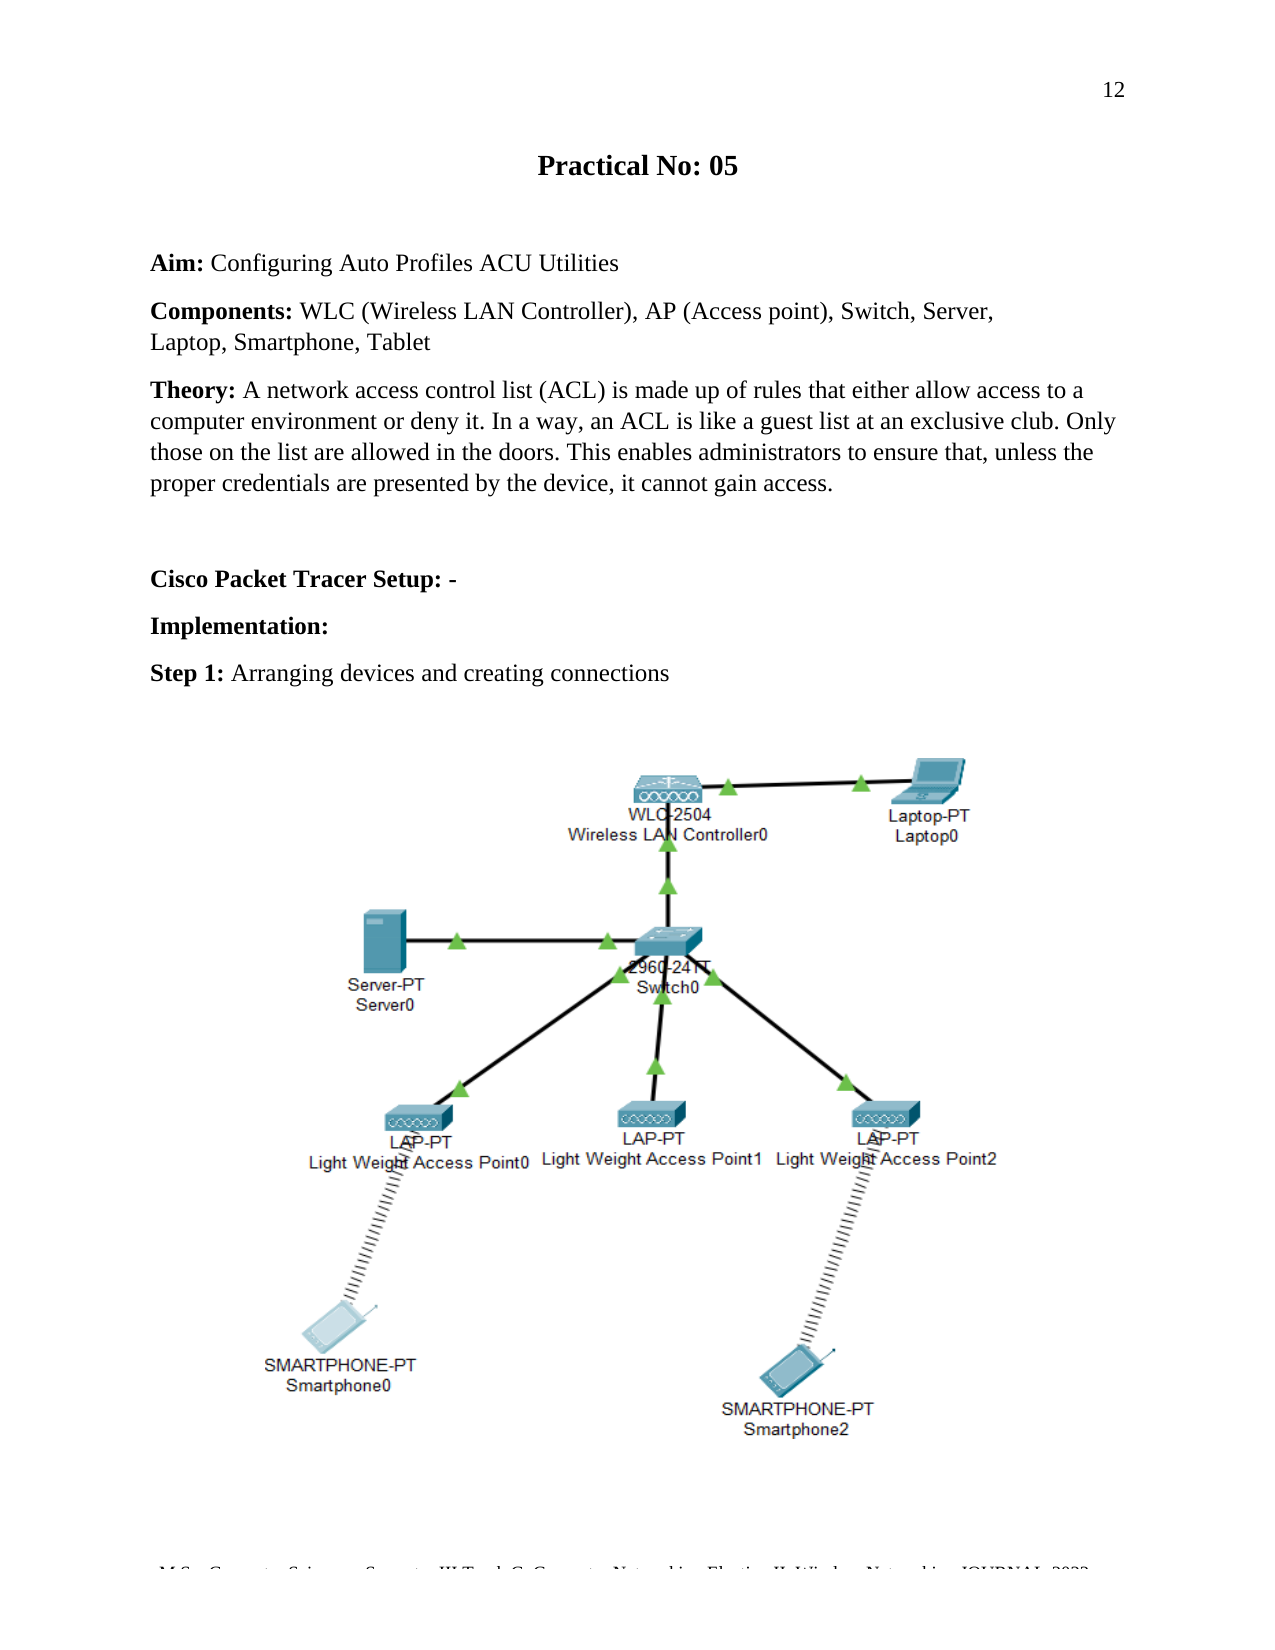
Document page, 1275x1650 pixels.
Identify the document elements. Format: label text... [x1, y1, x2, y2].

text Aim: Configuring Auto Profiles ACU Utilities [150, 248, 1248, 277]
text Theory: A network access control list (ACL) is made up of rules that either allow access to a computer environment or deny it. In a way, an ACL is like a guest list at an exclusive club. Only those on the list are allowed in the doors. This enables administrators to ensure that, unless the proper credentials are presented by the device, it cannot gain access. [150, 375, 1118, 497]
picture [265, 758, 997, 1439]
text Step 1: Arranging devices and creating connections [150, 659, 1248, 687]
text Cisco Packet Tracer Setup: - Implementation: [150, 564, 459, 640]
subtitle Practical No: 05 [149, 148, 1127, 182]
text Components: WLC (Wireless LAN Controller), AP (Access point), Switch, Server, Laptop, Smartphone, Tablet [150, 296, 1077, 356]
